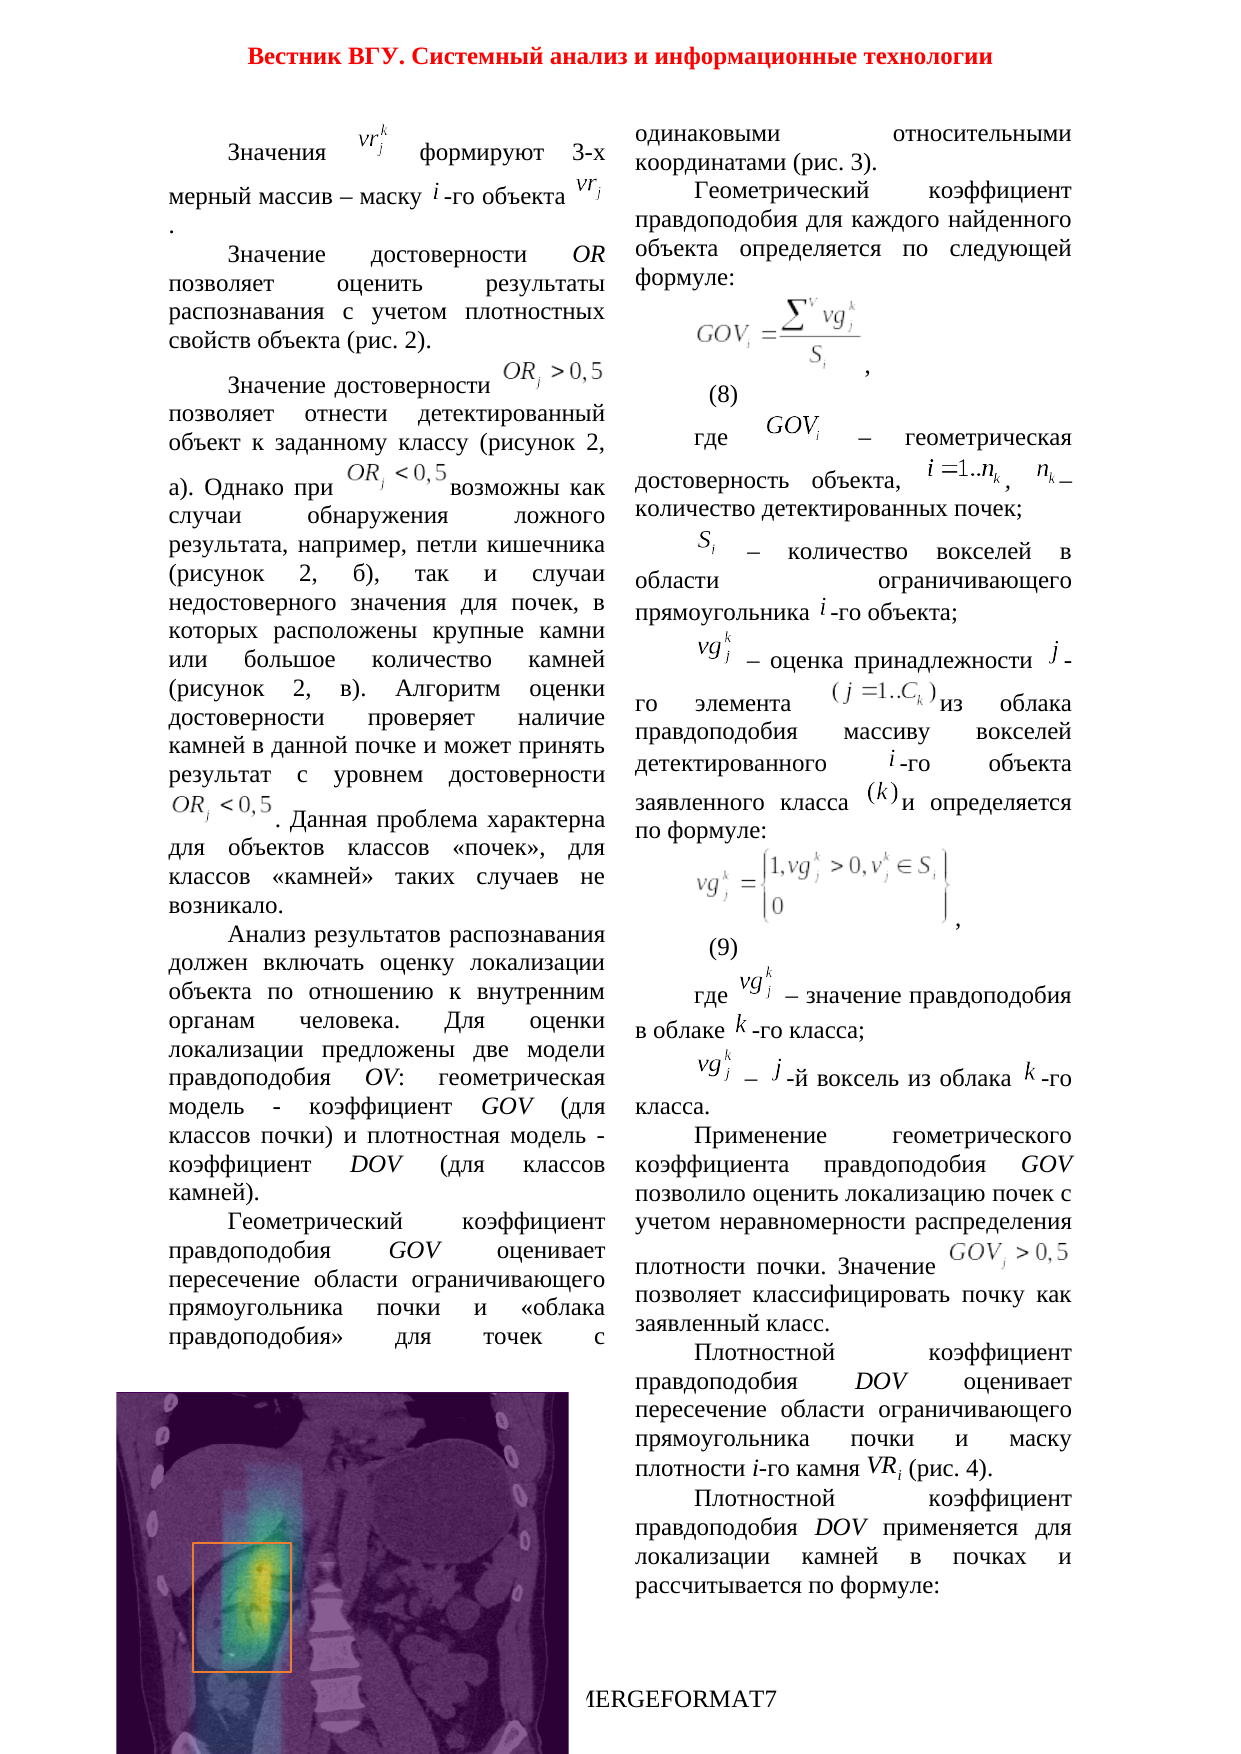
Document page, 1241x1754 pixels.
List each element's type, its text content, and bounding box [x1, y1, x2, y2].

text Плотностной коэффициент правдоподобия DOV применяется для локализации камней в почках и рассчитывается по формуле: [635, 1483, 1072, 1598]
text Значение достоверности позволяет отнести детектированный объект к заданному классу (рисунок 2, а). Однако при возможны как случаи обнаружения ложного результата, например, петли кишечника (рисунок 2, б), так и случаи недостоверного значения для почек, в которых расположены крупные камни или большое количество камней (рисунок 2, в). Алгоритм оценки достоверности проверяет наличие камней в данной почке и может принять результат с уровнем достоверности . Данная проблема характерна для объектов классов «почек», для классов «камней» таких случаев не возникало. [168, 354, 605, 919]
text Применение геометрического коэффициента правдоподобия GOV позволило оценить локализацию почек с учетом неравномерности распределения плотности почки. Значение позволяет классифицировать почку как заявленный класс. [635, 1120, 1072, 1337]
text Значение достоверности OR позволяет оценить результаты распознавания с учетом плотностных свойств объекта (рис. 2). [168, 239, 605, 354]
text Геометрический коэффициент правдоподобия GOV оценивает пересечение области ограничивающего прямоугольника почки и «облака правдоподобия» для точек с одинаковыми относительными координатами (рис. 3). [168, 1206, 605, 1350]
text Плотностной коэффициент правдоподобия DOV оценивает пересечение области ограничивающего прямоугольника почки и маску плотности i-го камня (рис. 4). [635, 1337, 1072, 1483]
picture [116, 1392, 569, 1754]
text Анализ результатов распознавания должен включать оценку локализации объекта по отношению к внутренним органам человека. Для оценки локализации предложены две модели правдоподобия OV: геометрическая модель - коэффициент GOV (для классов почки) и плотностная модель - коэффициент DOV (для классов камней). [168, 919, 605, 1206]
text , (9) [635, 844, 1072, 961]
text Геометрический коэффициент правдоподобия для каждого найденного объекта определяется по следующей формуле: [635, 176, 1072, 291]
text где – значение правдоподобия в облаке -го класса; [635, 961, 1072, 1044]
text – -й воксель из облака -го класса. [635, 1044, 1072, 1120]
text Геометрический коэффициент правдоподобия GOV оценивает пересечение области ограничивающего прямоугольника почки и «облака правдоподобия» для точек с одинаковыми относительными координатами (рис. 3). [635, 118, 1072, 176]
text – количество вокселей в области ограничивающего прямоугольника -го объекта; [635, 522, 1072, 626]
text где – геометрическая достоверность объекта, , – количество детектированных почек; [635, 408, 1072, 522]
text Значения формируют 3-х мерный массив – маску -го объекта . [168, 118, 605, 239]
text , (8) [635, 291, 1072, 408]
text – оценка принадлежности -го элемента из облака правдоподобия массиву вокселей детектированного -го объекта заявленного класса и определяется по формуле: [635, 626, 1072, 844]
